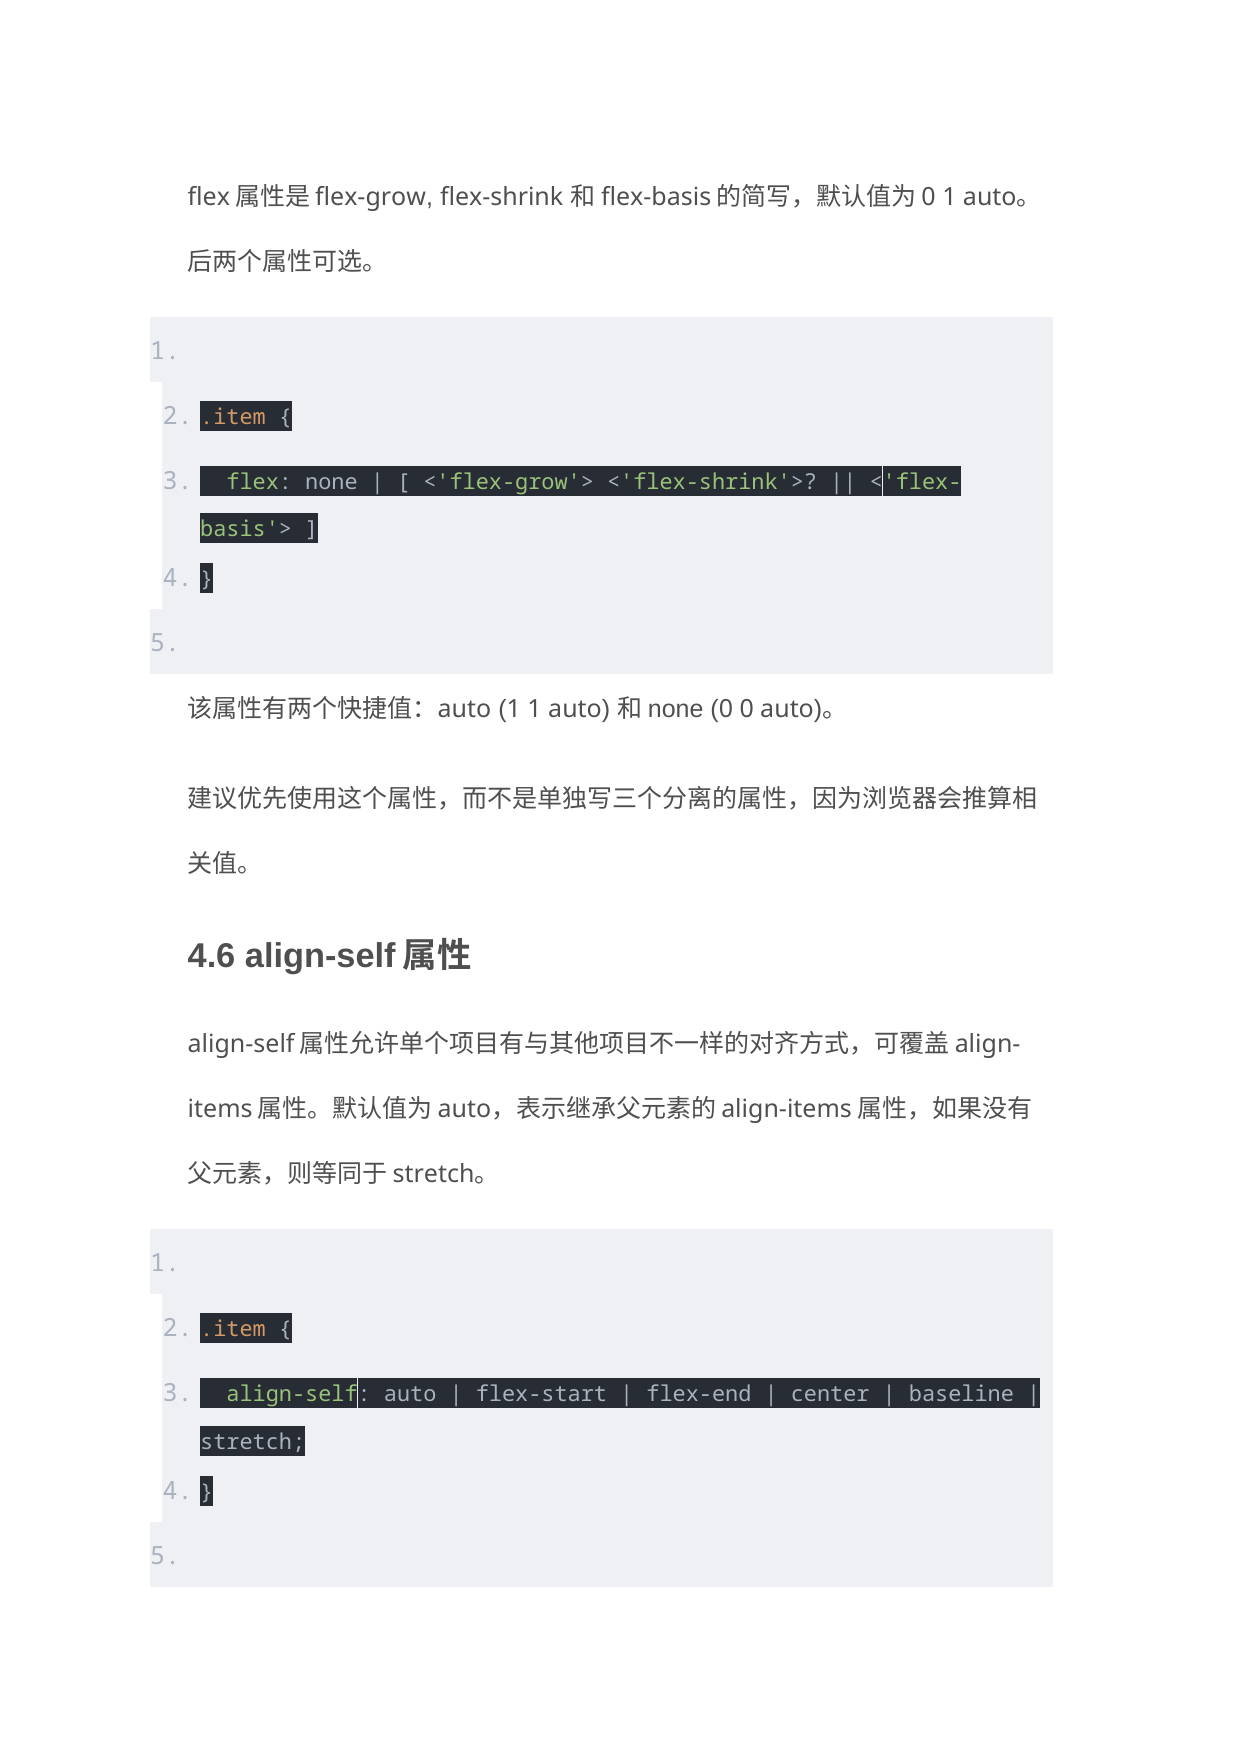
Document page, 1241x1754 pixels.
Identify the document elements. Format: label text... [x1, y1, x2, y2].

list } [162, 544, 1053, 609]
list .item { [162, 382, 1053, 447]
list .item { [162, 1294, 1053, 1359]
text flex属性是flex-grow, flex-shrink 和 flex-basis的简写，默认值为0 1 auto。后两个属性可选。 [187, 162, 1053, 292]
text 该属性有两个快捷值：auto (1 1 auto) 和 none (0 0 auto)。 [187, 674, 1053, 739]
list flex: none | [ <'flex-grow'> <'flex-shrink'>? || <'flex-basis'> ] [162, 447, 1053, 544]
list } [162, 1457, 1053, 1522]
text 4.6 align-self属性 [187, 919, 1053, 984]
list align-self: auto | flex-start | flex-end | center | baseline | stretch; [162, 1359, 1053, 1457]
text 建议优先使用这个属性，而不是单独写三个分离的属性，因为浏览器会推算相关值。 [187, 764, 1053, 894]
text align-self属性允许单个项目有与其他项目不一样的对齐方式，可覆盖align-items属性。默认值为auto，表示继承父元素的align-items属性，如果没有父元素，则等同于stretch。 [187, 1009, 1053, 1204]
